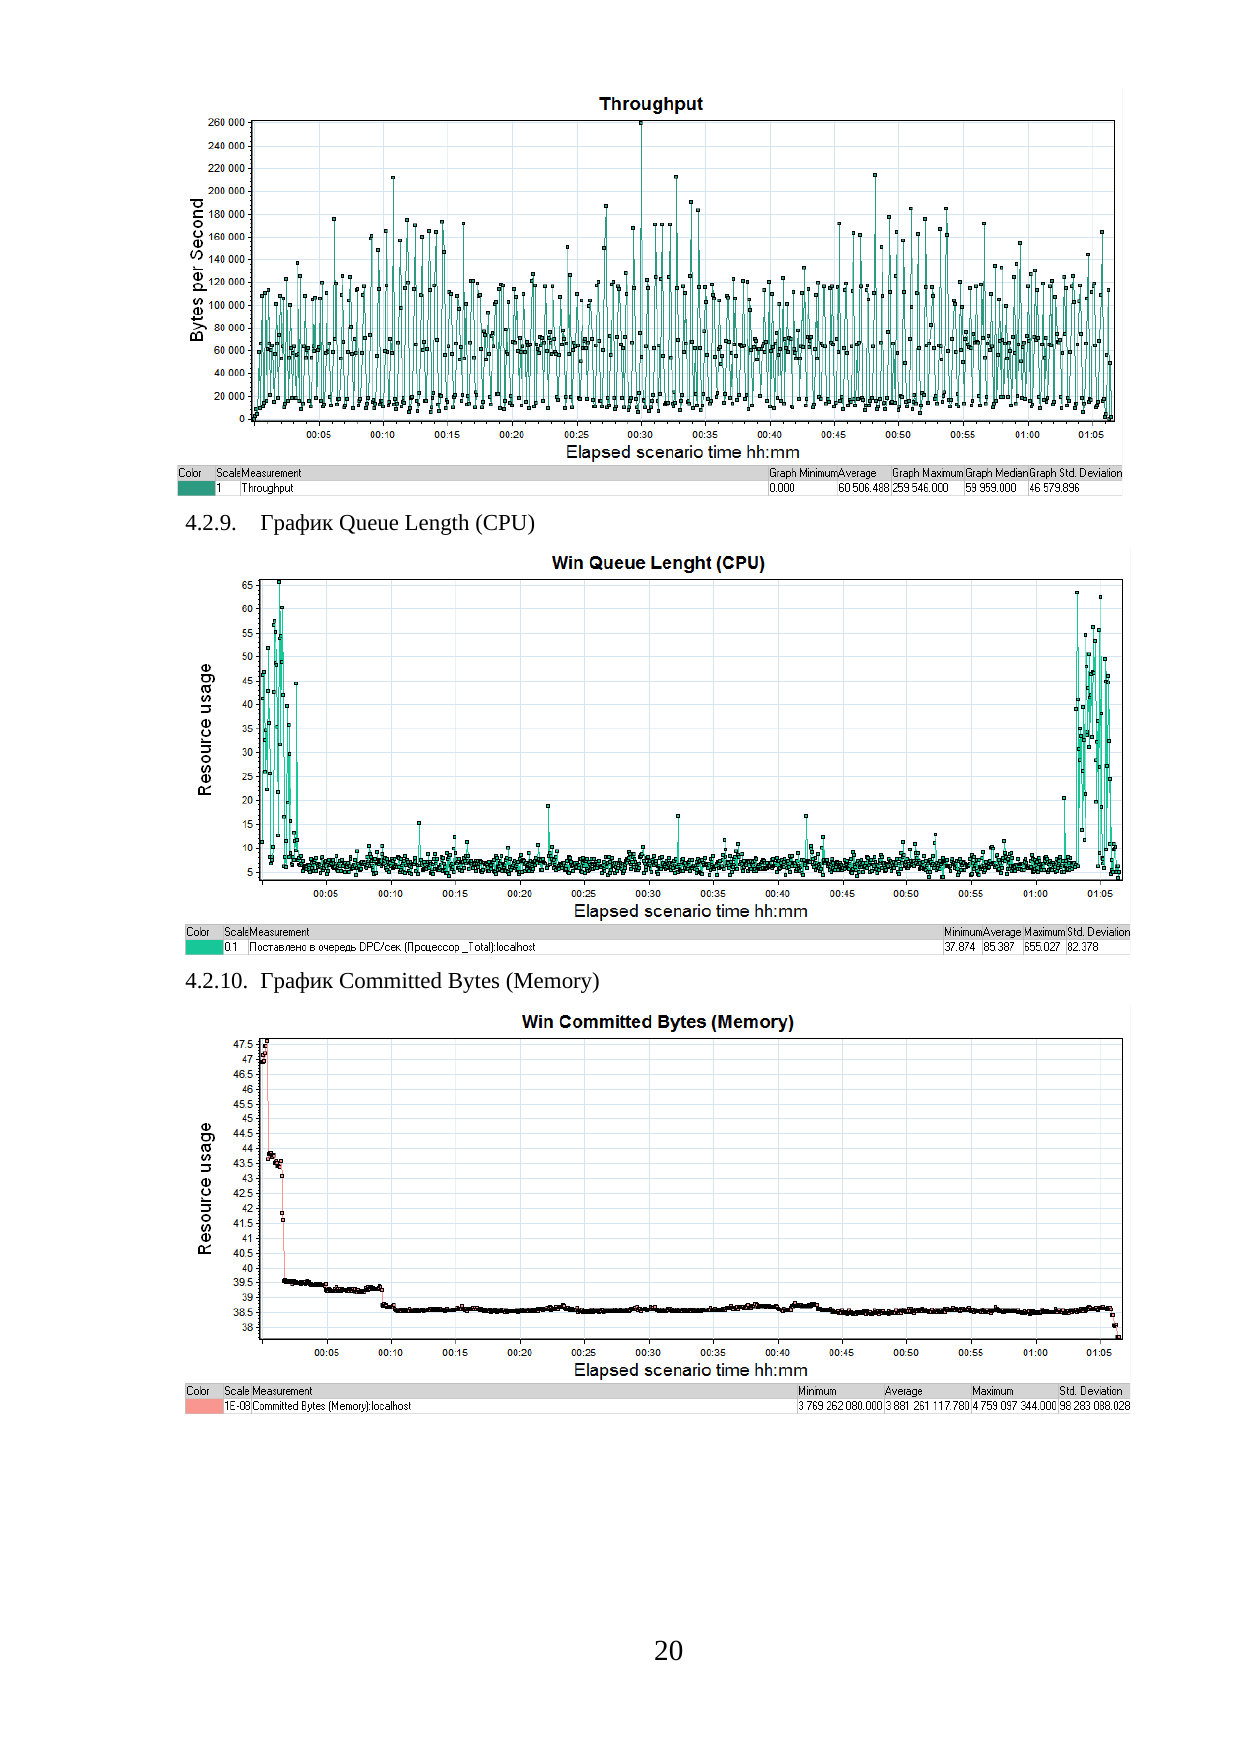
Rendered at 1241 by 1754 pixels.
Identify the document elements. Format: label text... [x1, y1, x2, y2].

picture [177, 88, 1123, 496]
picture [185, 1006, 1130, 1414]
picture [185, 547, 1130, 955]
list График Queue Length (CPU) [185, 508, 1152, 535]
list График Committed Bytes (Memory) [185, 967, 1152, 994]
